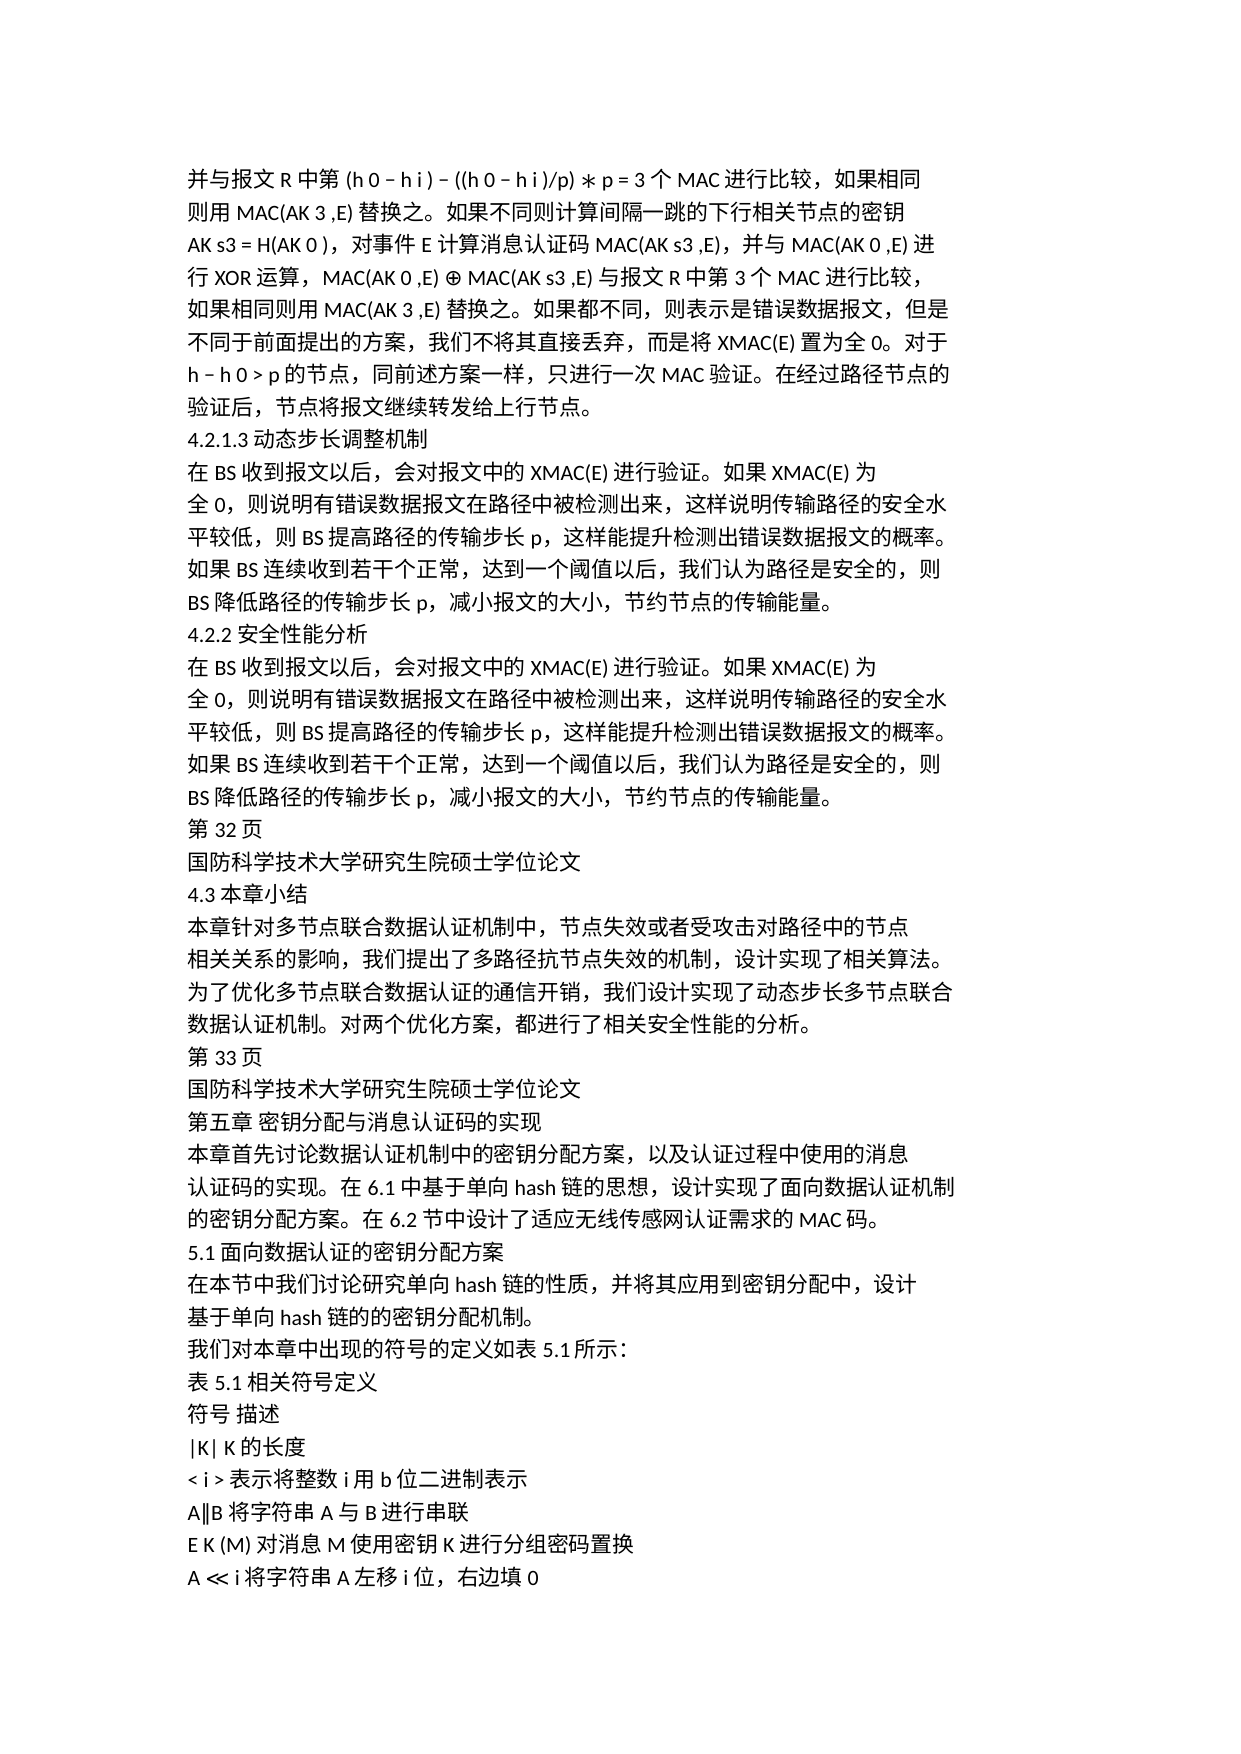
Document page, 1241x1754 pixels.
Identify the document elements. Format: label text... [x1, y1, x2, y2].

text 在 BS 收到报文以后，会对报文中的 XMAC(E) 进行验证。如果 XMAC(E) 为 [187, 454, 1053, 487]
text A ≪ i 将字符串 A 左移 i 位，右边填 0 [187, 1559, 1053, 1592]
text 平较低，则 BS 提高路径的传输步长 p，这样能提升检测出错误数据报文的概率。 [187, 519, 1053, 552]
text < i > 表示将整数 i 用 b 位二进制表示 [187, 1462, 1053, 1494]
text 国防科学技术大学研究生院硕士学位论文 [187, 844, 1053, 877]
text 行 XOR 运算，MAC(AK 0 ,E) ⊕ MAC(AK s3 ,E) 与报文 R 中第 3 个 MAC 进行比较， [187, 259, 1053, 292]
text 5.1 面向数据认证的密钥分配方案 [187, 1234, 1053, 1267]
text 在本节中我们讨论研究单向 hash 链的性质，并将其应用到密钥分配中，设计 [187, 1267, 1053, 1299]
text 数据认证机制。对两个优化方案，都进行了相关安全性能的分析。 [187, 1007, 1053, 1039]
text 第 33 页 [187, 1039, 1053, 1072]
text BS 降低路径的传输步长 p，减小报文的大小，节约节点的传输能量。 [187, 584, 1053, 617]
text 验证后，节点将报文继续转发给上行节点。 [187, 389, 1053, 422]
text 本章针对多节点联合数据认证机制中，节点失效或者受攻击对路径中的节点 [187, 909, 1053, 942]
text E K (M) 对消息 M 使用密钥 K 进行分组密码置换 [187, 1527, 1053, 1559]
text h − h 0 > p 的节点，同前述方案一样，只进行一次 MAC 验证。在经过路径节点的 [187, 357, 1053, 389]
text A∥B 将字符串 A 与 B 进行串联 [187, 1494, 1053, 1527]
text 我们对本章中出现的符号的定义如表 5.1所示： [187, 1332, 1053, 1364]
text AK s3 = H(AK 0 )，对事件 E 计算消息认证码 MAC(AK s3 ,E)，并与 MAC(AK 0 ,E) 进 [187, 227, 1053, 259]
text |K| K 的长度 [187, 1429, 1053, 1462]
text 符号 描述 [187, 1397, 1053, 1429]
text 全 0，则说明有错误数据报文在路径中被检测出来，这样说明传输路径的安全水 [187, 487, 1053, 519]
text 平较低，则 BS 提高路径的传输步长 p，这样能提升检测出错误数据报文的概率。 [187, 714, 1053, 747]
text 本章首先讨论数据认证机制中的密钥分配方案，以及认证过程中使用的消息 [187, 1137, 1053, 1169]
text 在 BS 收到报文以后，会对报文中的 XMAC(E) 进行验证。如果 XMAC(E) 为 [187, 649, 1053, 682]
text 如果相同则用 MAC(AK 3 ,E) 替换之。如果都不同，则表示是错误数据报文，但是 [187, 292, 1053, 324]
text 第五章 密钥分配与消息认证码的实现 [187, 1104, 1053, 1137]
text 如果 BS 连续收到若干个正常，达到一个阈值以后，我们认为路径是安全的，则 [187, 552, 1053, 584]
text 第 32 页 [187, 812, 1053, 844]
text 相关关系的影响，我们提出了多路径抗节点失效的机制，设计实现了相关算法。 [187, 942, 1053, 974]
text 如果 BS 连续收到若干个正常，达到一个阈值以后，我们认为路径是安全的，则 [187, 747, 1053, 779]
text 表 5.1 相关符号定义 [187, 1364, 1053, 1397]
text 4.3 本章小结 [187, 877, 1053, 909]
text 国防科学技术大学研究生院硕士学位论文 [187, 1072, 1053, 1104]
text 4.2.1.3 动态步长调整机制 [187, 422, 1053, 454]
text 不同于前面提出的方案，我们不将其直接丢弃，而是将 XMAC(E) 置为全 0。对于 [187, 324, 1053, 357]
text 4.2.2 安全性能分析 [187, 617, 1053, 649]
text 则用 MAC(AK 3 ,E) 替换之。如果不同则计算间隔一跳的下行相关节点的密钥 [187, 194, 1053, 227]
text BS 降低路径的传输步长 p，减小报文的大小，节约节点的传输能量。 [187, 779, 1053, 812]
text 认证码的实现。在 6.1 中基于单向 hash 链的思想，设计实现了面向数据认证机制 [187, 1169, 1053, 1202]
text 的密钥分配方案。在 6.2 节中设计了适应无线传感网认证需求的 MAC 码。 [187, 1202, 1053, 1234]
text 全 0，则说明有错误数据报文在路径中被检测出来，这样说明传输路径的安全水 [187, 682, 1053, 714]
text 基于单向 hash 链的的密钥分配机制。 [187, 1299, 1053, 1332]
text 为了优化多节点联合数据认证的通信开销，我们设计实现了动态步长多节点联合 [187, 974, 1053, 1007]
text 并与报文 R 中第 (h 0 − h i ) − ((h 0 − h i )/p) ∗ p = 3 个 MAC 进行比较，如果相同 [187, 162, 1053, 194]
